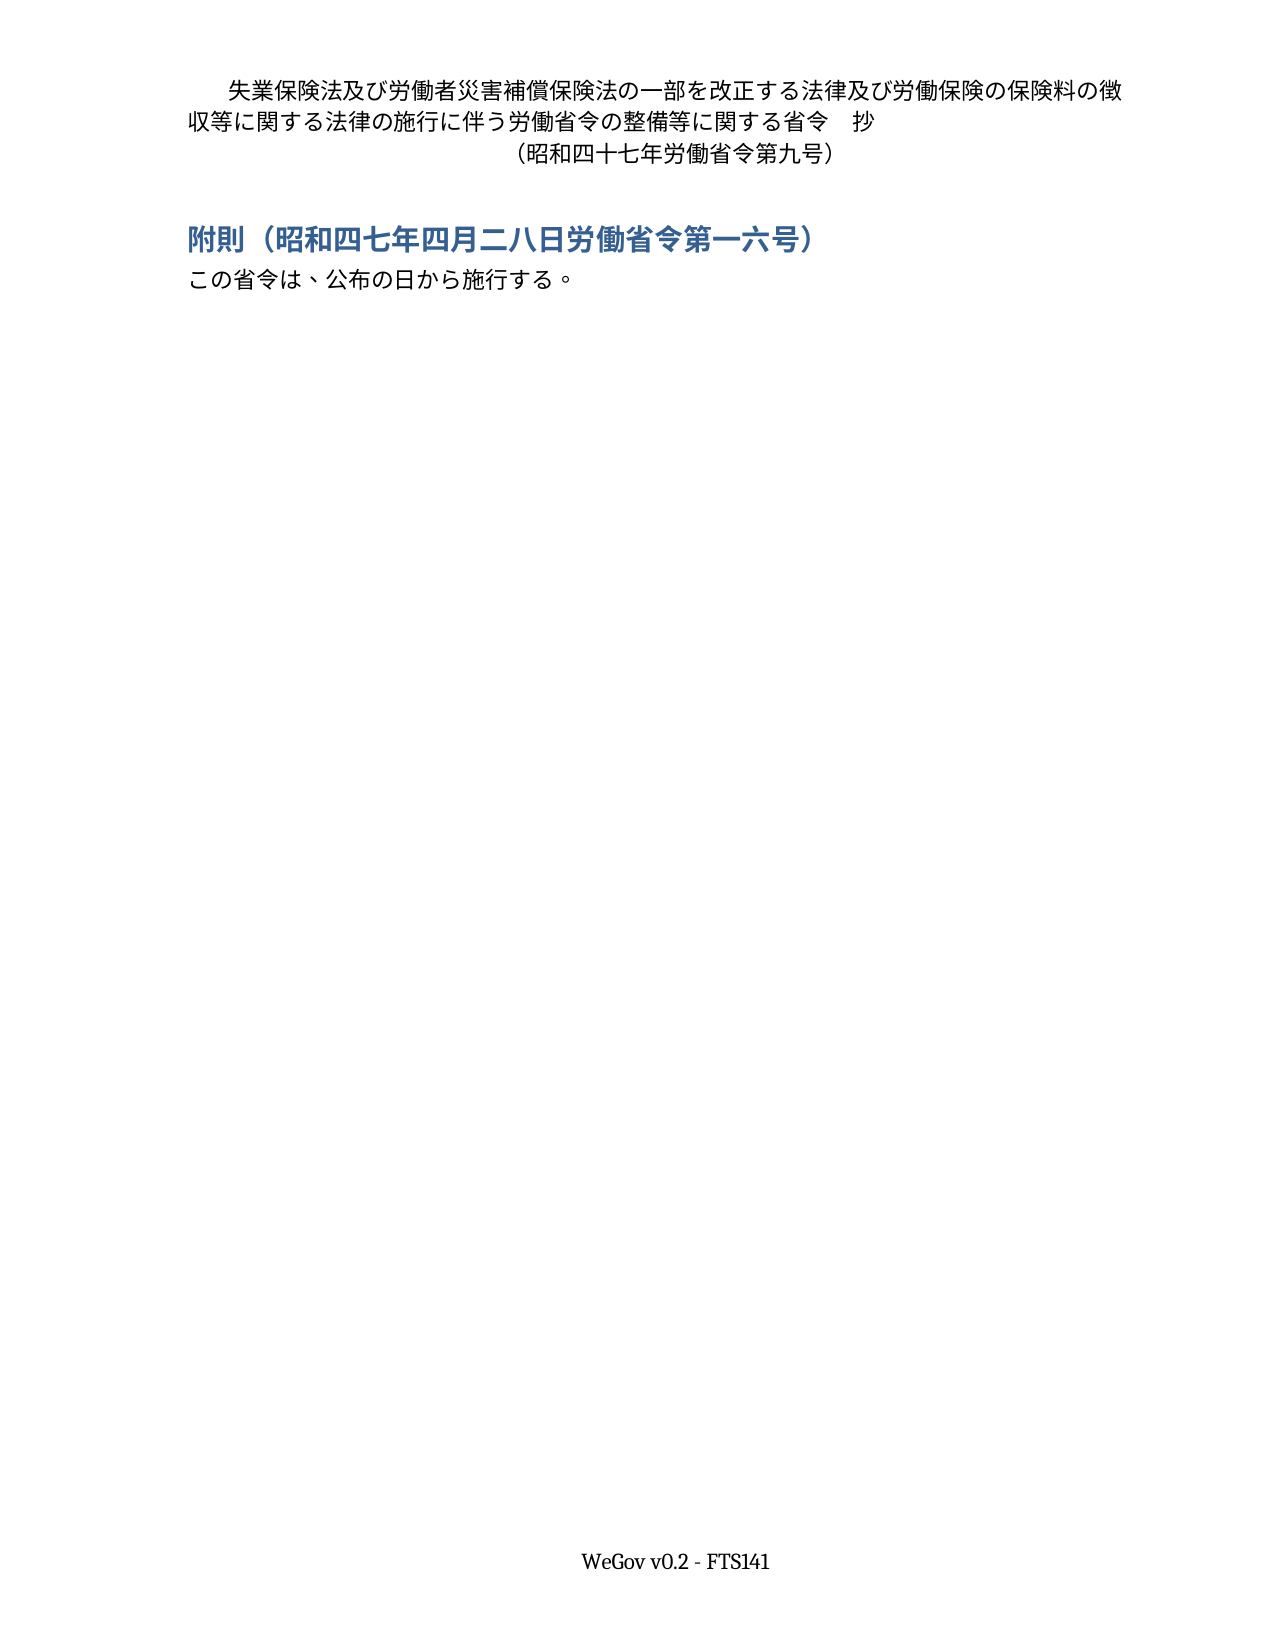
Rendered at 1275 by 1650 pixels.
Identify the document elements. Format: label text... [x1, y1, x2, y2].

text この省令は、公布の日から施行する。 [187, 264, 1087, 296]
subtitle 附則（昭和四七年四月二八日労働省令第一六号） [187, 219, 1087, 258]
